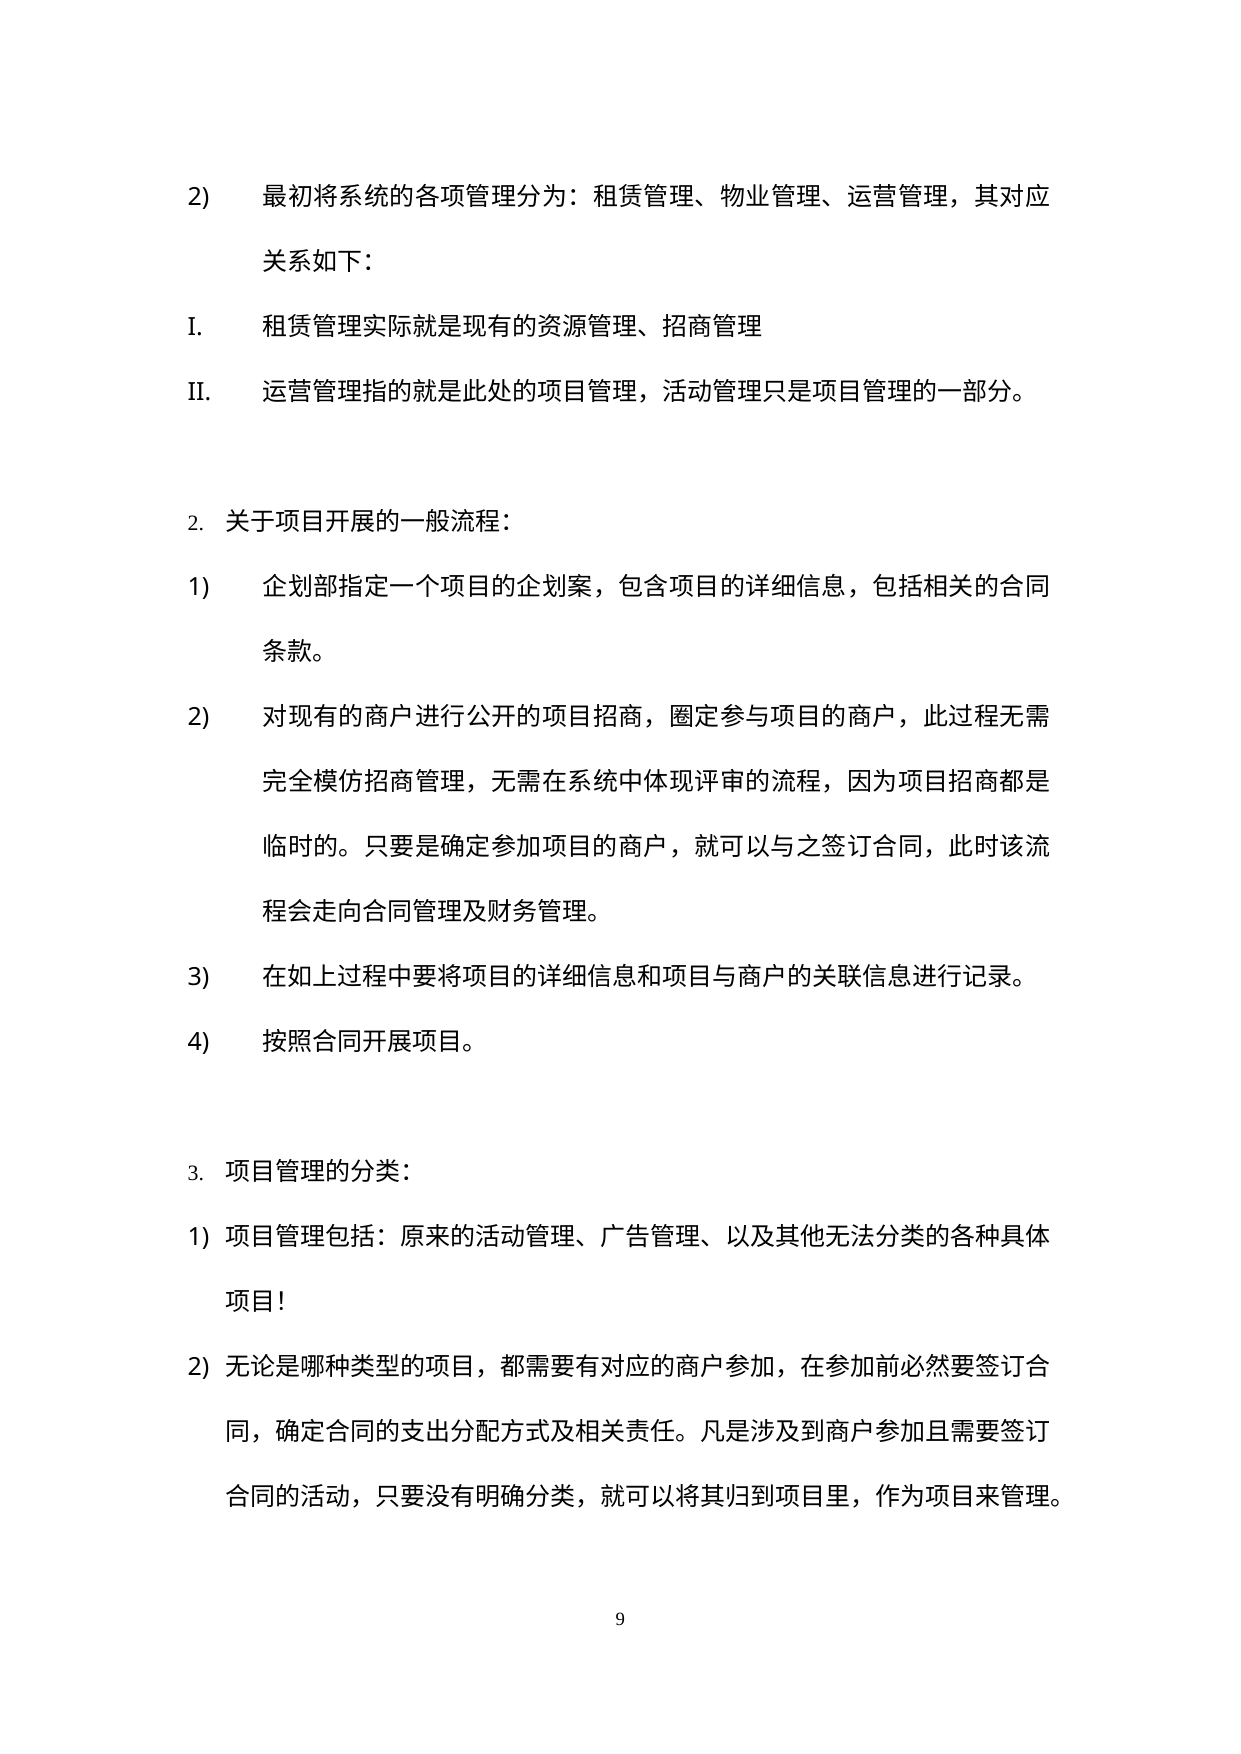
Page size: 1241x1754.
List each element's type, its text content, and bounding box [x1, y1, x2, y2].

list 项目管理包括：原来的活动管理、广告管理、以及其他无法分类的各种具体项目！ [187, 1202, 1053, 1332]
list 按照合同开展项目。 [187, 1007, 1053, 1072]
list 租赁管理实际就是现有的资源管理、招商管理 [187, 292, 1053, 357]
list 无论是哪种类型的项目，都需要有对应的商户参加，在参加前必然要签订合同，确定合同的支出分配方式及相关责任。凡是涉及到商户参加且需要签订合同的活动，只要没有明确分类，就可以将其归到项目里，作为项目来管理。 [187, 1332, 1053, 1527]
list 企划部指定一个项目的企划案，包含项目的详细信息，包括相关的合同条款。 [187, 552, 1053, 682]
list 关于项目开展的一般流程： [187, 487, 1053, 552]
list 运营管理指的就是此处的项目管理，活动管理只是项目管理的一部分。 [187, 357, 1053, 422]
list 对现有的商户进行公开的项目招商，圈定参与项目的商户，此过程无需完全模仿招商管理，无需在系统中体现评审的流程，因为项目招商都是临时的。只要是确定参加项目的商户，就可以与之签订合同，此时该流程会走向合同管理及财务管理。 [187, 682, 1053, 942]
list 项目管理的分类： [187, 1137, 1053, 1202]
list 最初将系统的各项管理分为：租赁管理、物业管理、运营管理，其对应关系如下： [187, 162, 1053, 292]
list 在如上过程中要将项目的详细信息和项目与商户的关联信息进行记录。 [187, 942, 1053, 1007]
